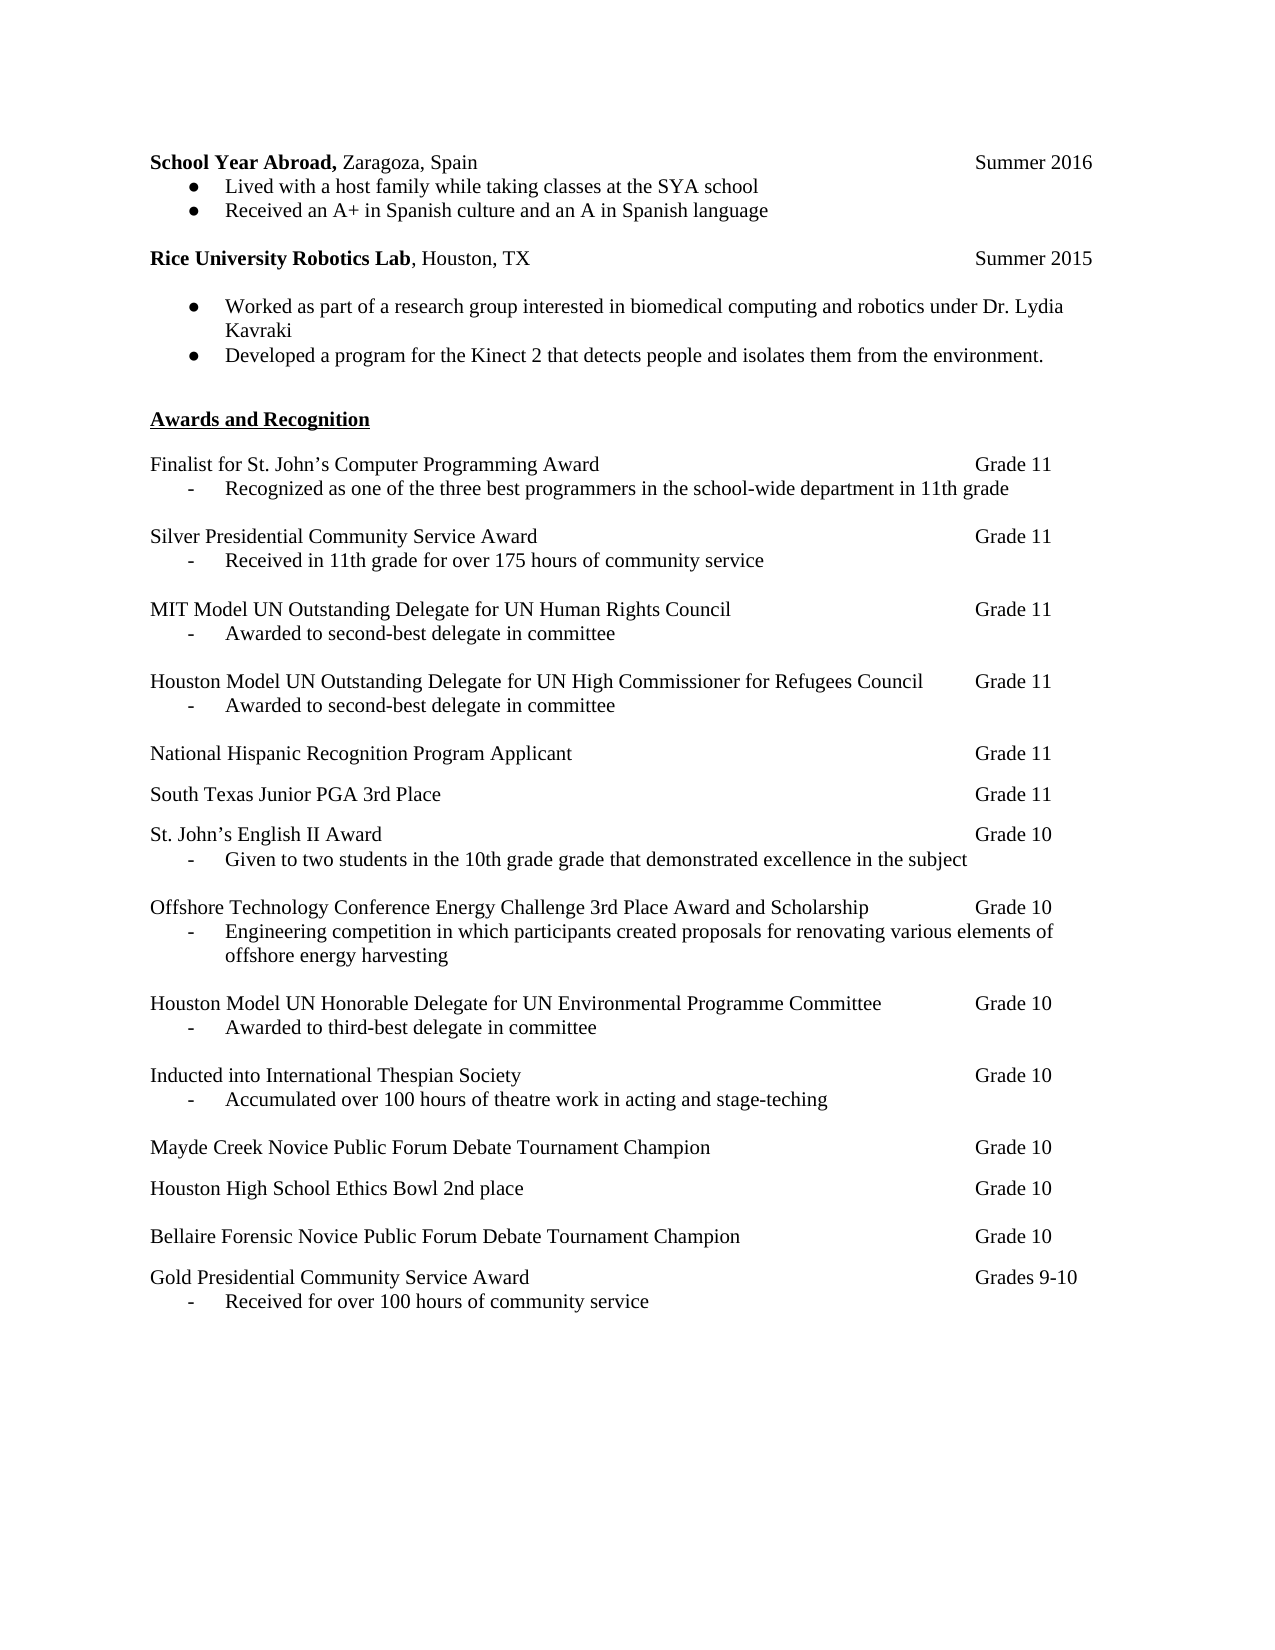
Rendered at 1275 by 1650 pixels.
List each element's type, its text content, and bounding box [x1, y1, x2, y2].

text Finalist for St. John’s Computer Programming Award Grade 11 [150, 452, 1125, 476]
text Silver Presidential Community Service Award Grade 11 [150, 524, 1125, 548]
text School Year Abroad, Zaragoza, Spain Summer 2016 [150, 150, 1125, 174]
text Bellaire Forensic Novice Public Forum Debate Tournament Champion Grade 10 [150, 1224, 1125, 1248]
list Lived with a host family while taking classes at the SYA school [187, 174, 1125, 198]
text Inducted into International Thespian Society Grade 10 [150, 1063, 1125, 1087]
list Received an A+ in Spanish culture and an A in Spanish language [187, 198, 1125, 222]
text Rice University Robotics Lab, Houston, TX Summer 2015 [150, 246, 1125, 294]
list Developed a program for the Kinect 2 that detects people and isolates them from the environment. [187, 342, 1125, 367]
text Awards and Recognition [150, 407, 1125, 431]
text South Texas Junior PGA 3rd Place Grade 11 [150, 782, 1125, 806]
list Given to two students in the 10th grade grade that demonstrated excellence in the subject [187, 846, 1125, 871]
text St. John’s English II Award Grade 10 [150, 822, 1125, 846]
text MIT Model UN Outstanding Delegate for UN Human Rights Council Grade 11 [150, 597, 1125, 621]
text Houston Model UN Honorable Delegate for UN Environmental Programme Committee Grade 10 [150, 991, 1125, 1015]
list Recognized as one of the three best programmers in the school-wide department in 11th grade [187, 476, 1125, 500]
list Worked as part of a research group interested in biomedical computing and robotics under Dr. Lydia Kavraki [187, 294, 1125, 342]
text Gold Presidential Community Service Award Grades 9-10 [150, 1265, 1125, 1289]
list Received in 11th grade for over 175 hours of community service [187, 548, 1125, 572]
text Mayde Creek Novice Public Forum Debate Tournament Champion Grade 10 [150, 1135, 1125, 1159]
text Offshore Technology Conference Energy Challenge 3rd Place Award and Scholarship Grade 10 [150, 894, 1125, 919]
text Houston Model UN Outstanding Delegate for UN High Commissioner for Refugees Council Grade 11 [150, 669, 1125, 693]
list Awarded to second-best delegate in committee [187, 621, 1125, 645]
list Awarded to second-best delegate in committee [187, 693, 1125, 717]
text National Hispanic Recognition Program Applicant Grade 11 [150, 741, 1125, 765]
list Awarded to third-best delegate in committee [187, 1015, 1125, 1039]
list Received for over 100 hours of community service [187, 1289, 1125, 1313]
list Engineering competition in which participants created proposals for renovating various elements of offshore energy harvesting [187, 919, 1125, 967]
list Accumulated over 100 hours of theatre work in acting and stage-teching [187, 1087, 1125, 1111]
text Houston High School Ethics Bowl 2nd place Grade 10 [150, 1176, 1125, 1200]
